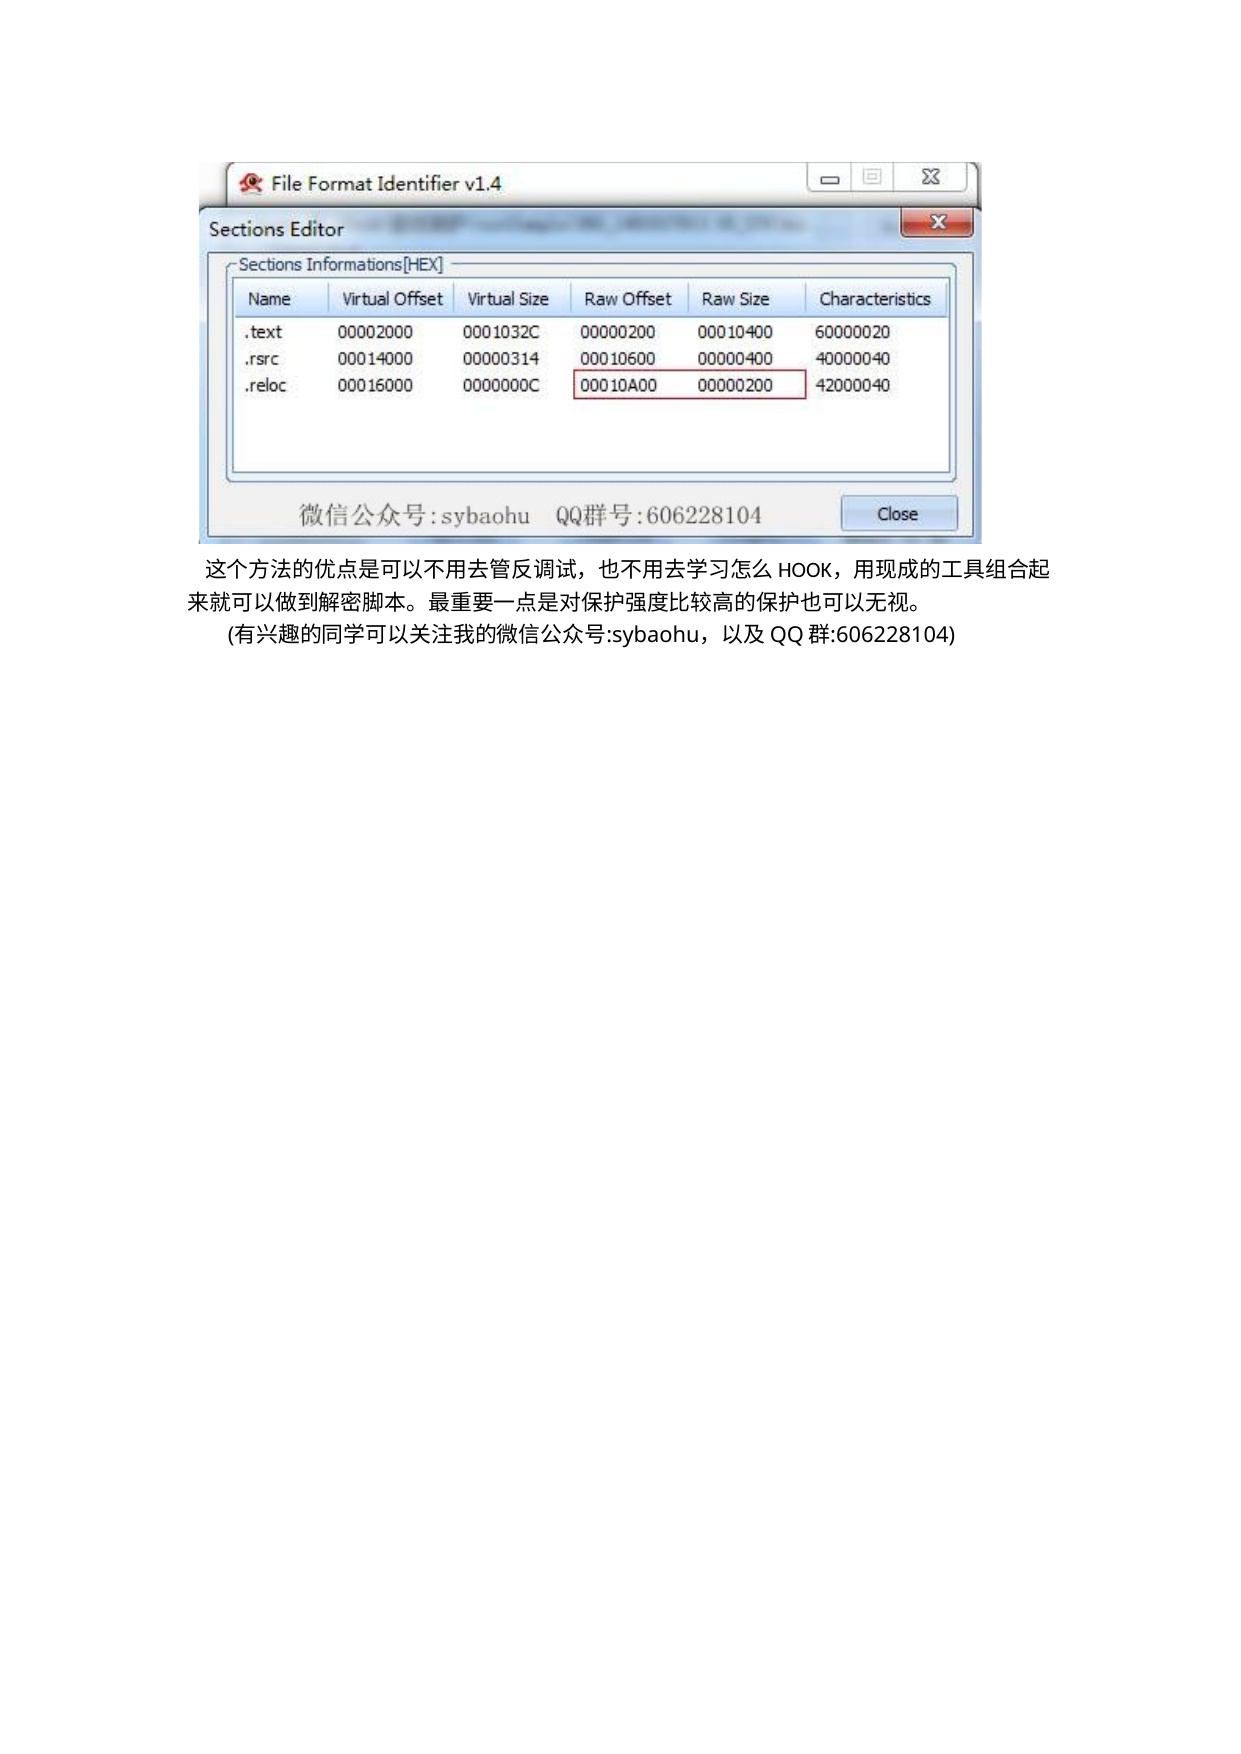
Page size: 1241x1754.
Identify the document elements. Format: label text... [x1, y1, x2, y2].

picture [198, 162, 982, 544]
text (有兴趣的同学可以关注我的微信公众号:sybaohu，以及QQ群:606228104) [187, 617, 1053, 649]
text 这个方法的优点是可以不用去管反调试，也不用去学习怎么HOOK，用现成的工具组合起来就可以做到解密脚本。最重要一点是对保护强度比较高的保护也可以无视。 [187, 552, 1053, 617]
